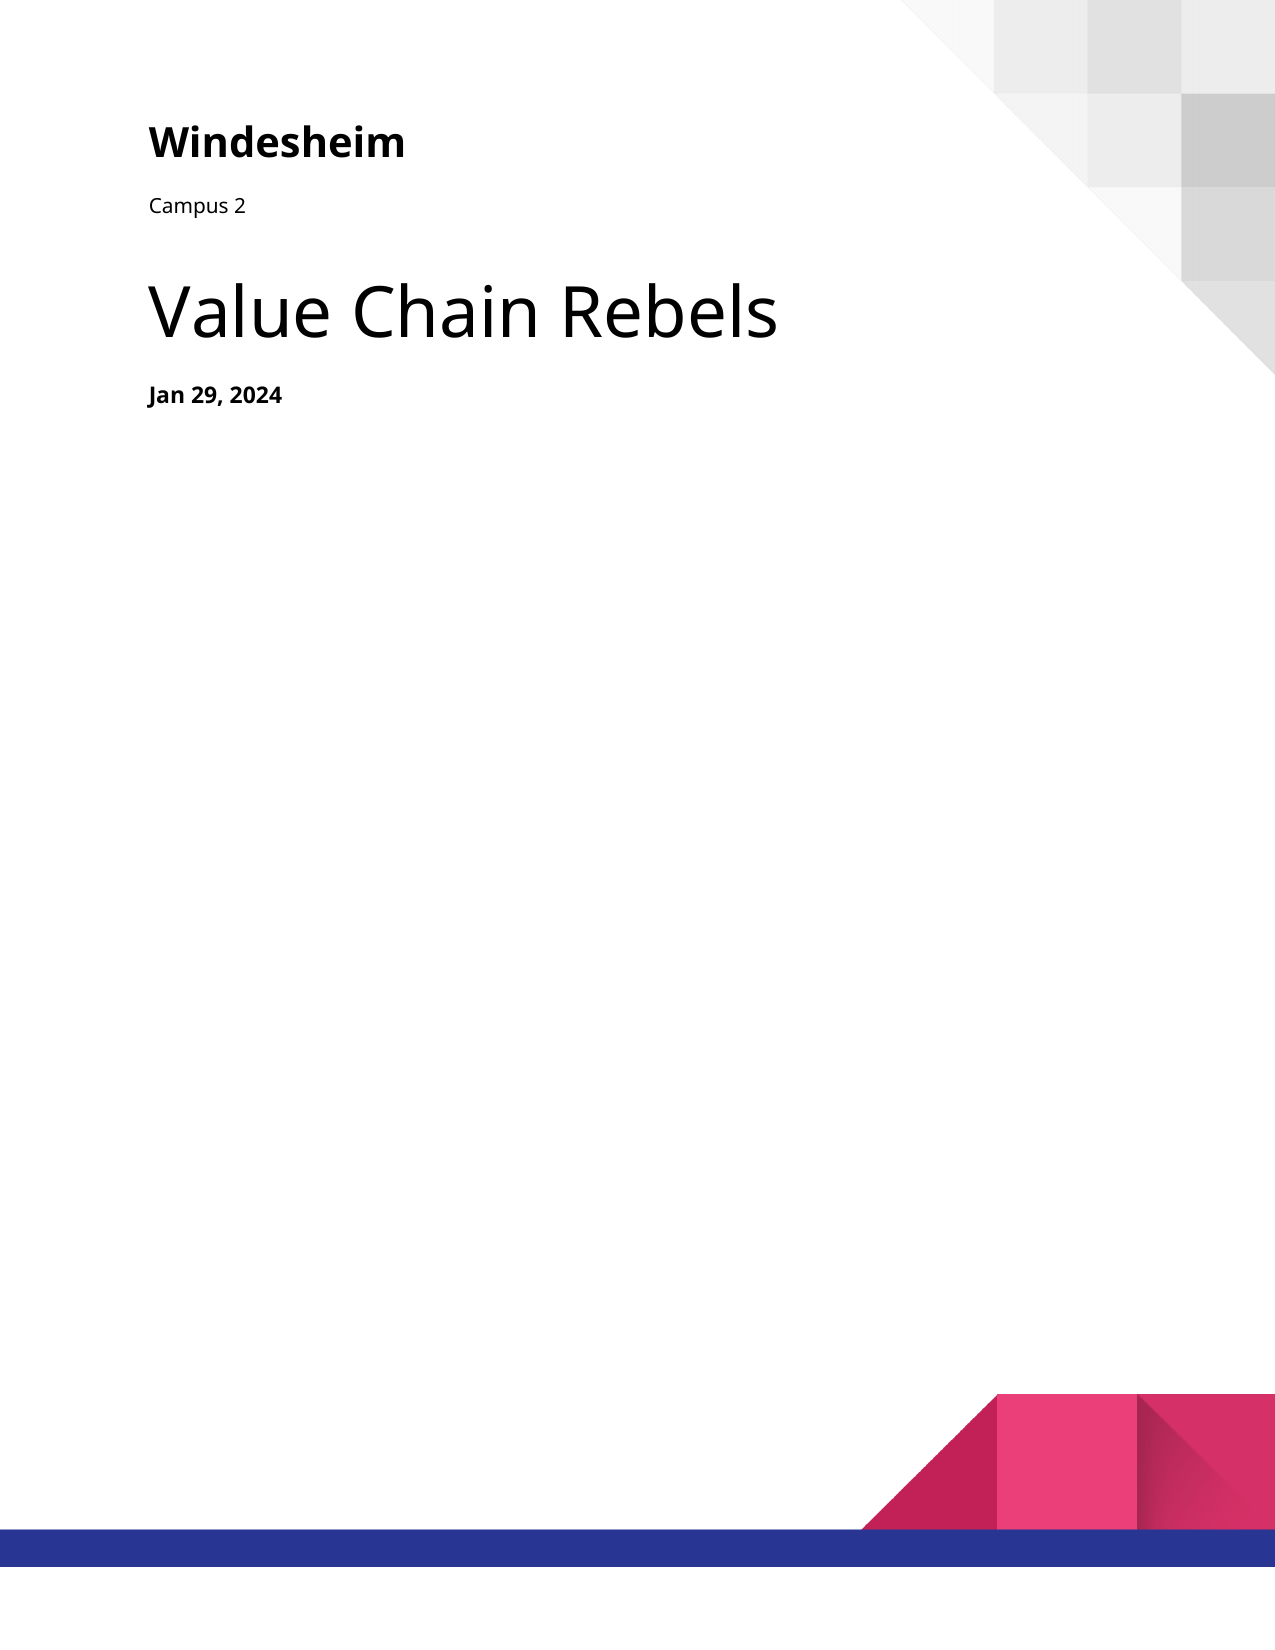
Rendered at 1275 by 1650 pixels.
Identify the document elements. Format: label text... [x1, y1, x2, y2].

text Windesheim [148, 112, 1125, 169]
picture [0, 1392, 1275, 1567]
subtitle Jan 29, 2024 [148, 379, 1125, 410]
text Campus 2 [148, 191, 1125, 220]
title Value Chain Rebels [148, 261, 1125, 358]
picture [900, 0, 1275, 375]
